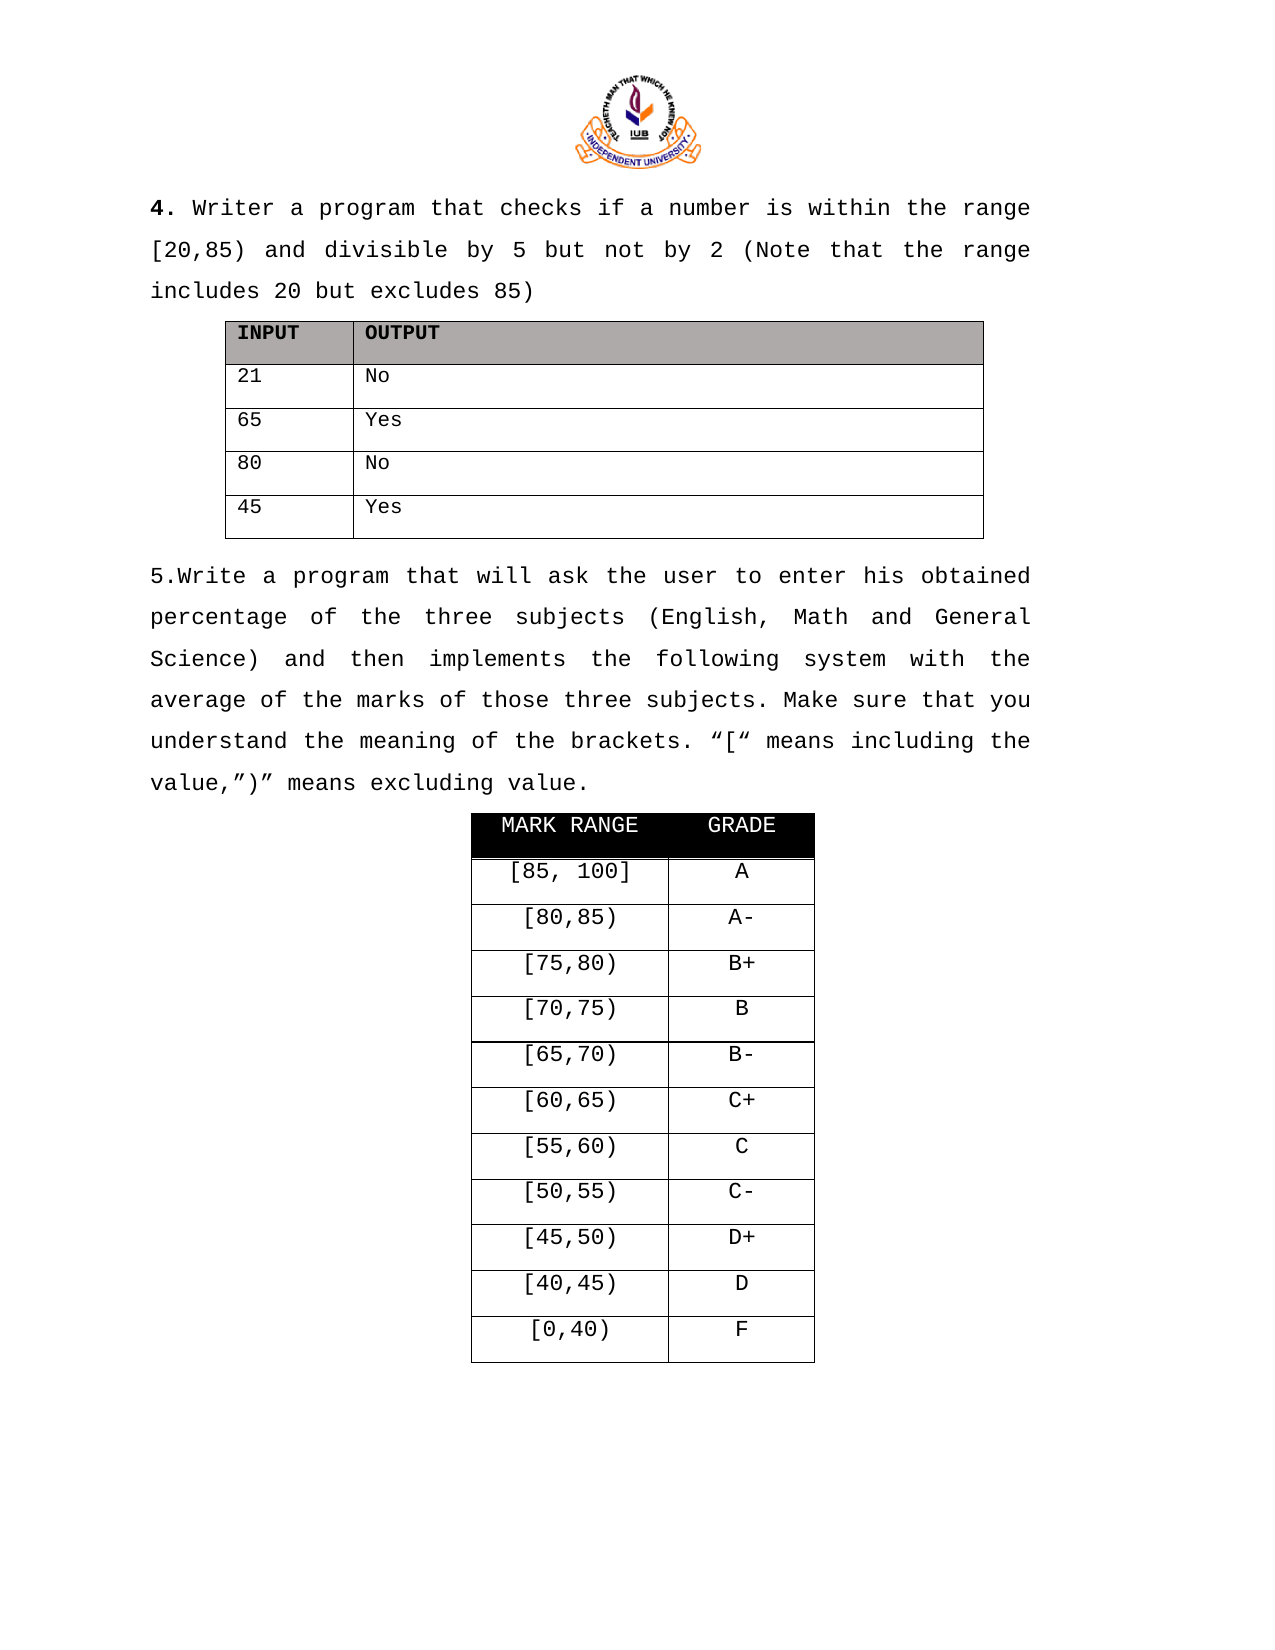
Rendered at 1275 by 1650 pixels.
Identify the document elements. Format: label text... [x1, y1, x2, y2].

table_cell Yes [354, 409, 983, 451]
table_header INPUT [226, 322, 353, 364]
table_header GRADE [669, 814, 814, 858]
table_cell [75,80) [472, 951, 668, 996]
table_cell [85, 100] [472, 860, 668, 904]
table_cell A- [669, 905, 814, 950]
table_cell C [669, 1134, 814, 1179]
table_cell 65 [226, 409, 353, 451]
table_cell B [669, 997, 814, 1041]
table_cell [55,60) [472, 1134, 668, 1179]
table_cell F [669, 1317, 814, 1362]
table_cell [45,50) [472, 1225, 668, 1270]
table_header OUTPUT [354, 322, 983, 364]
table_cell Yes [354, 496, 983, 538]
table_cell [65,70) [472, 1043, 668, 1087]
table_cell [60,65) [472, 1088, 668, 1133]
table_cell [0,40) [472, 1317, 668, 1362]
table_cell [40,45) [472, 1271, 668, 1316]
table_cell 21 [226, 365, 353, 408]
picture [574, 75, 702, 169]
table_cell [70,75) [472, 997, 668, 1041]
table_cell B+ [669, 951, 814, 996]
table_cell B- [669, 1043, 814, 1087]
table_cell [50,55) [472, 1180, 668, 1224]
table_cell [80,85) [472, 905, 668, 950]
table_cell C+ [669, 1088, 814, 1133]
table_header MARK RANGE [472, 814, 668, 858]
table_cell No [354, 452, 983, 494]
table_cell A [669, 860, 814, 904]
table_cell No [354, 365, 983, 408]
table_cell 45 [226, 496, 353, 538]
table_cell D [669, 1271, 814, 1316]
table_cell 80 [226, 452, 353, 494]
text 5.Write a program that will ask the user to enter his obtained percentage of the three subjects (English, Math and General Science) and then implements the following system with the average of the marks of those three subjects. Make sure that you understand the meaning of the brackets. “[“ means including the value,”)” means excluding value. [150, 564, 1031, 797]
text 4. Writer a program that checks if a number is within the range [20,85) and divisible by 5 but not by 2 (Note that the range includes 20 but excludes 85) [150, 196, 1031, 305]
table_cell C- [669, 1180, 814, 1224]
table_cell D+ [669, 1225, 814, 1270]
